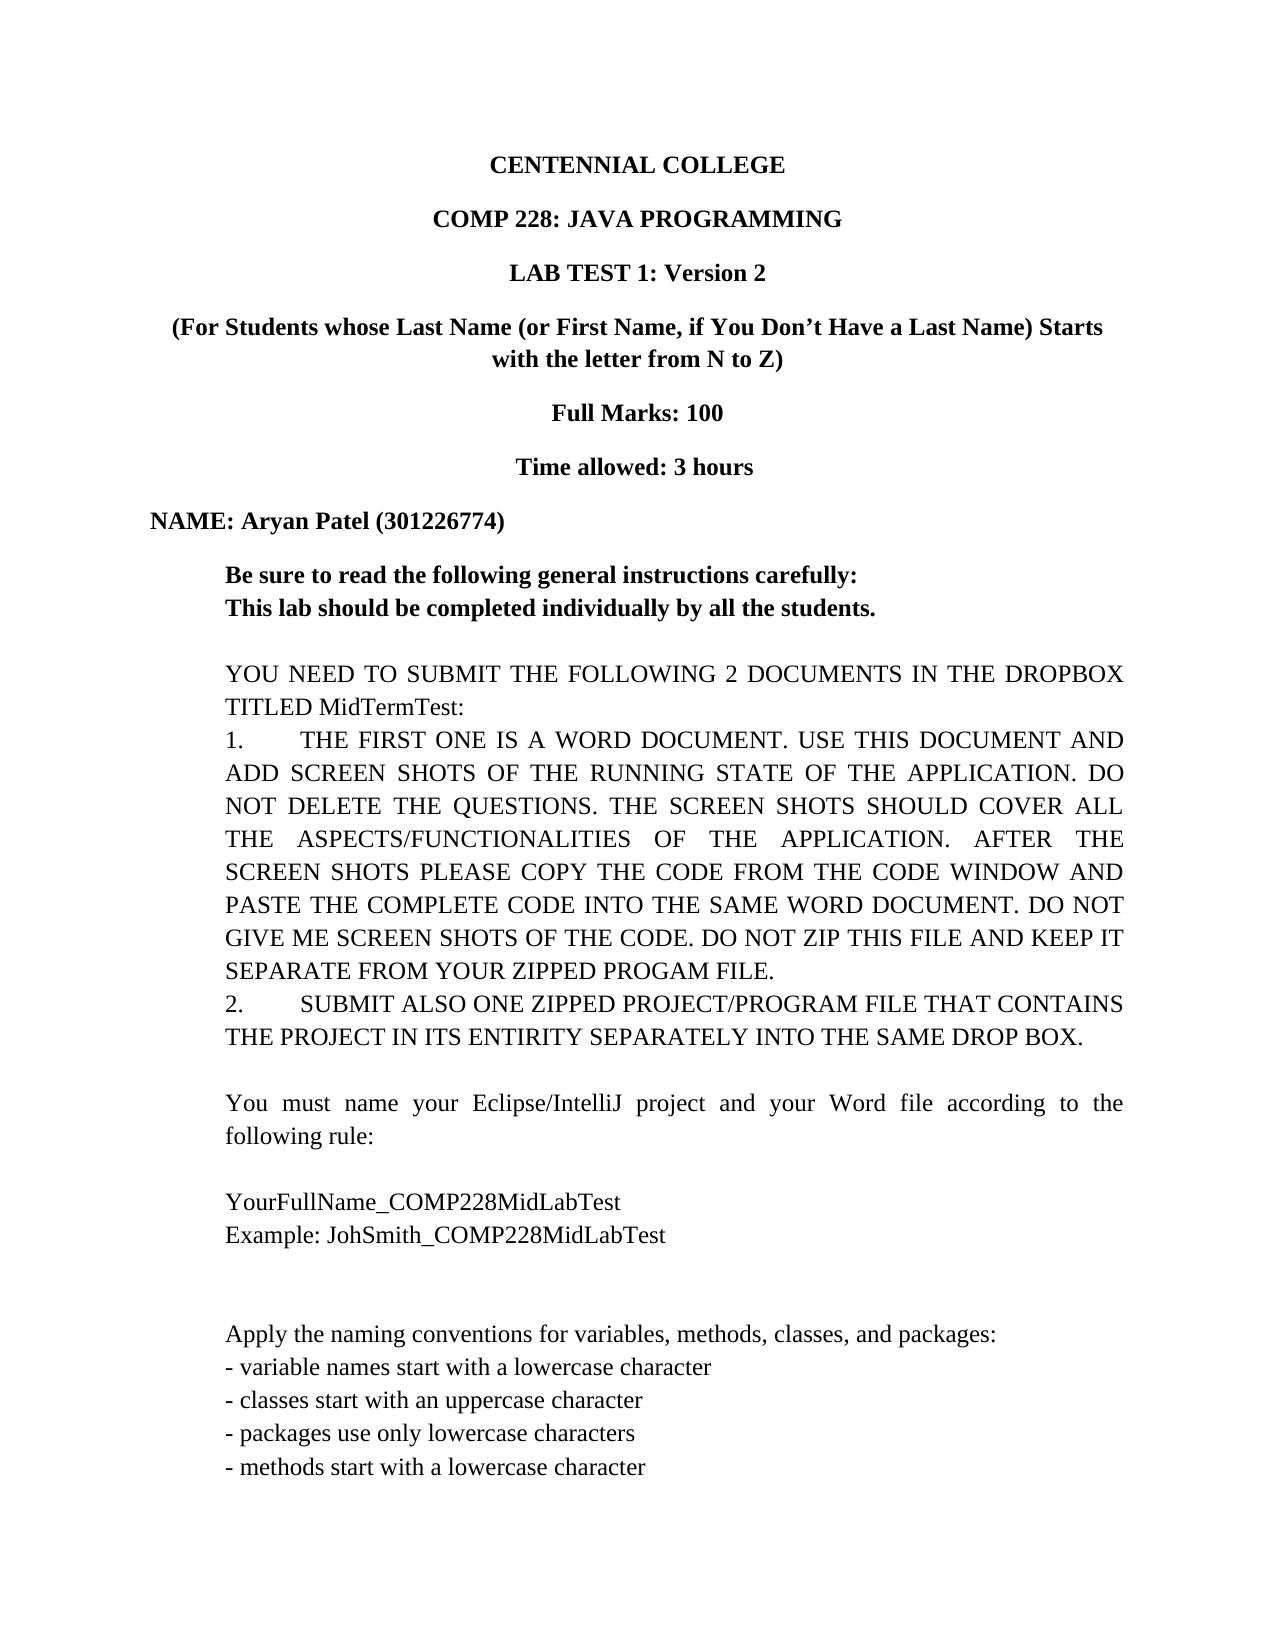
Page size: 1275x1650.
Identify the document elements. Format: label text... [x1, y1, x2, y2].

text Full Marks: 100 [150, 398, 1125, 427]
list This lab should be completed individually by all the students. [225, 593, 1125, 622]
list You must name your Eclipse/IntelliJ project and your Word file according to the following rule: [225, 1088, 1125, 1150]
text (For Students whose Last Name (or First Name, if You Don’t Have a Last Name) Starts with the letter from N to Z) [150, 312, 1125, 373]
list YOU NEED TO SUBMIT THE FOLLOWING 2 DOCUMENTS IN THE DROPBOX TITLED MidTermTest: [225, 659, 1125, 721]
text COMP 228: JAVA PROGRAMMING [150, 204, 1125, 233]
text CENTENNIAL COLLEGE [150, 150, 1125, 179]
text NAME: Aryan Patel (301226774) [150, 506, 1125, 535]
list 1. THE FIRST ONE IS A WORD DOCUMENT. USE THIS DOCUMENT AND ADD SCREEN SHOTS OF THE RUNNING STATE OF THE APPLICATION. DO NOT DELETE THE QUESTIONS. THE SCREEN SHOTS SHOULD COVER ALL THE ASPECTS/FUNCTIONALITIES OF THE APPLICATION. AFTER THE SCREEN SHOTS PLEASE COPY THE CODE FROM THE CODE WINDOW AND PASTE THE COMPLETE CODE INTO THE SAME WORD DOCUMENT. DO NOT GIVE ME SCREEN SHOTS OF THE CODE. DO NOT ZIP THIS FILE AND KEEP IT SEPARATE FROM YOUR ZIPPED PROGAM FILE. [225, 725, 1125, 985]
list - packages use only lowercase characters [225, 1418, 1125, 1447]
list Be sure to read the following general instructions carefully: [225, 560, 1125, 589]
text Time allowed: 3 hours [150, 452, 1125, 481]
list Example: JohSmith_COMP228MidLabTest [225, 1220, 1125, 1249]
list 2. SUBMIT ALSO ONE ZIPPED PROJECT/PROGRAM FILE THAT CONTAINS THE PROJECT IN ITS ENTIRITY SEPARATELY INTO THE SAME DROP BOX. [225, 989, 1125, 1051]
list - variable names start with a lowercase character [225, 1352, 1125, 1381]
list Apply the naming conventions for variables, methods, classes, and packages: [225, 1319, 1125, 1348]
list - classes start with an uppercase character [225, 1386, 1125, 1414]
list YourFullName_COMP228MidLabTest [225, 1187, 1125, 1216]
text LAB TEST 1: Version 2 [150, 258, 1125, 286]
list - methods start with a lowercase character [225, 1452, 1125, 1480]
